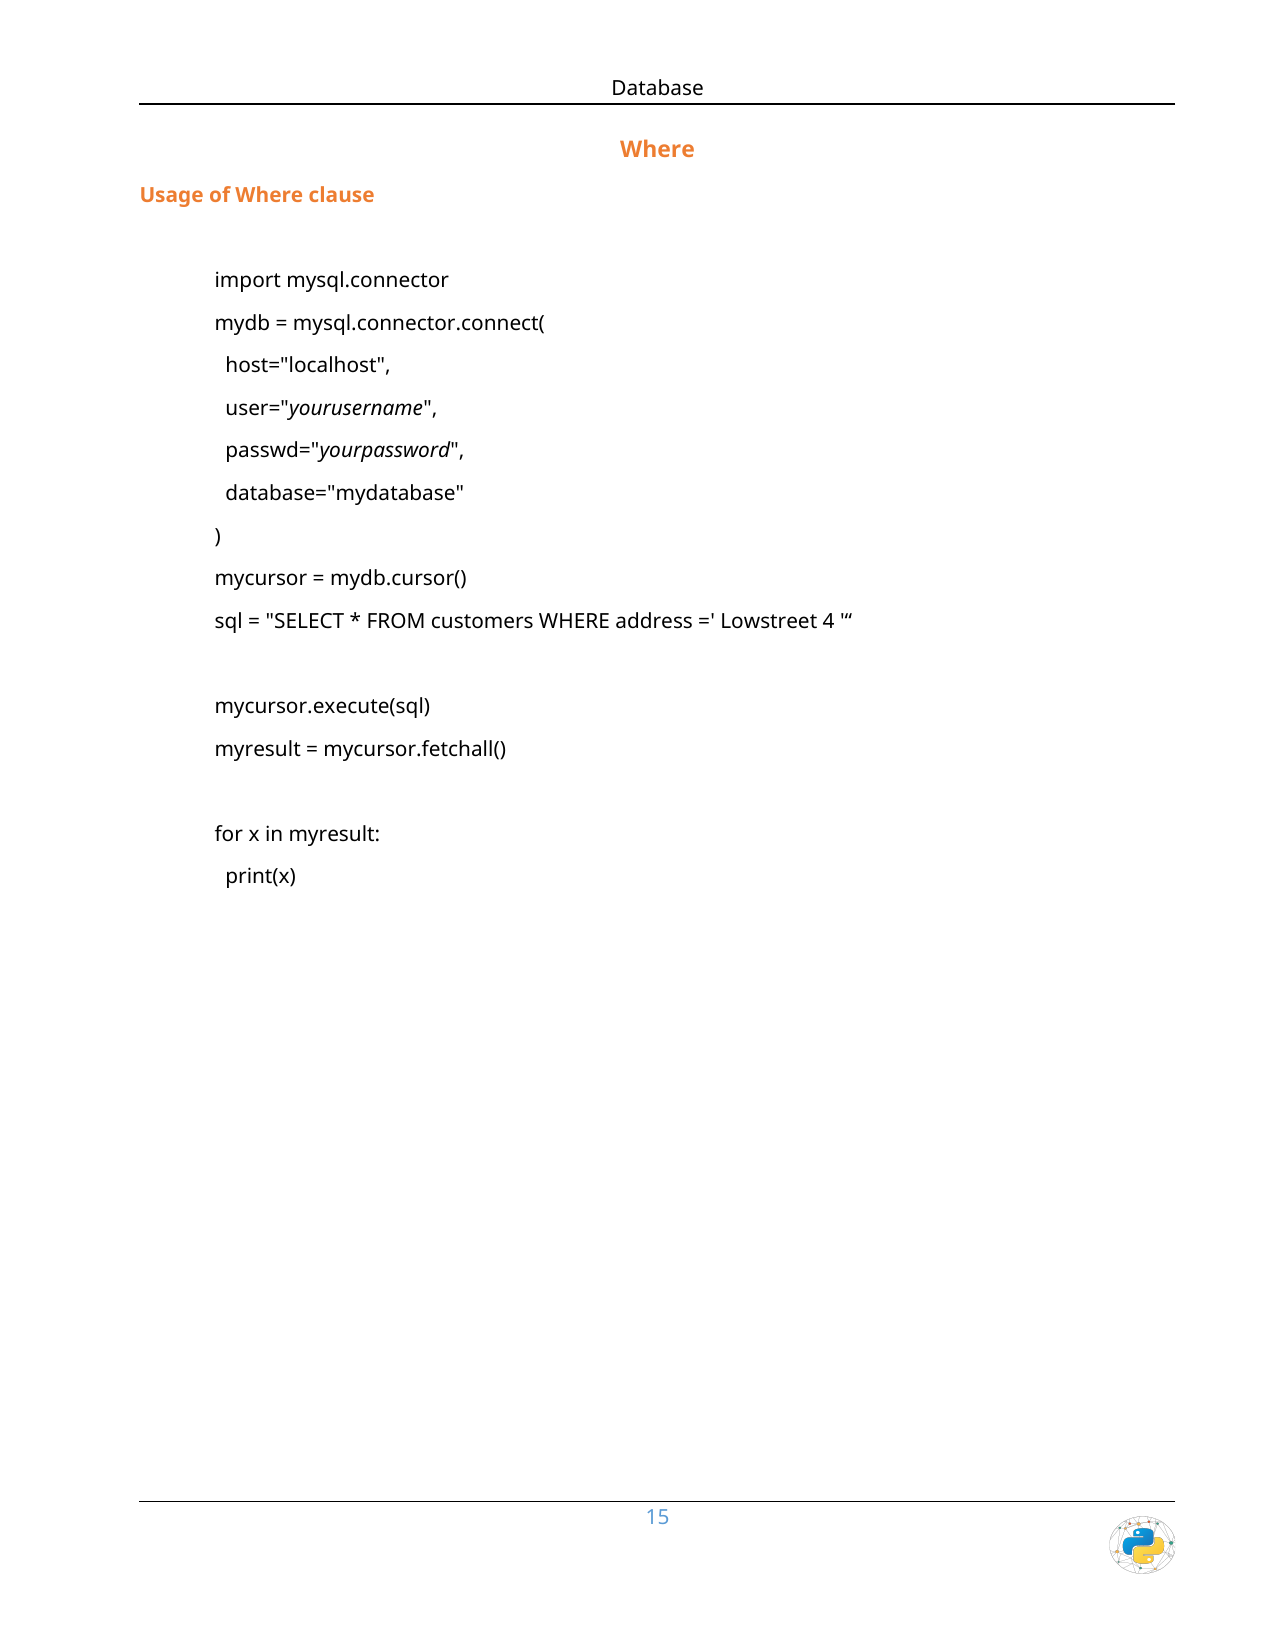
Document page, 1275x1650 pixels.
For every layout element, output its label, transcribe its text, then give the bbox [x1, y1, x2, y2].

text Usage of Where clause [139, 180, 1175, 208]
text mycursor.execute(sql) myresult = mycursor.fetchall() for x in myresult: print(x) [214, 649, 1175, 890]
picture [1109, 1516, 1176, 1574]
text Where [139, 133, 1175, 164]
text mydb = mysql.connector.connect( host="localhost", user="yourusername", passwd="yourpassword", database="mydatabase" ) mycursor = mydb.cursor() sql = "SELECT * FROM customers WHERE address =' Lowstreet 4 '“ [214, 308, 1175, 634]
text import mysql.connector [214, 265, 1175, 294]
